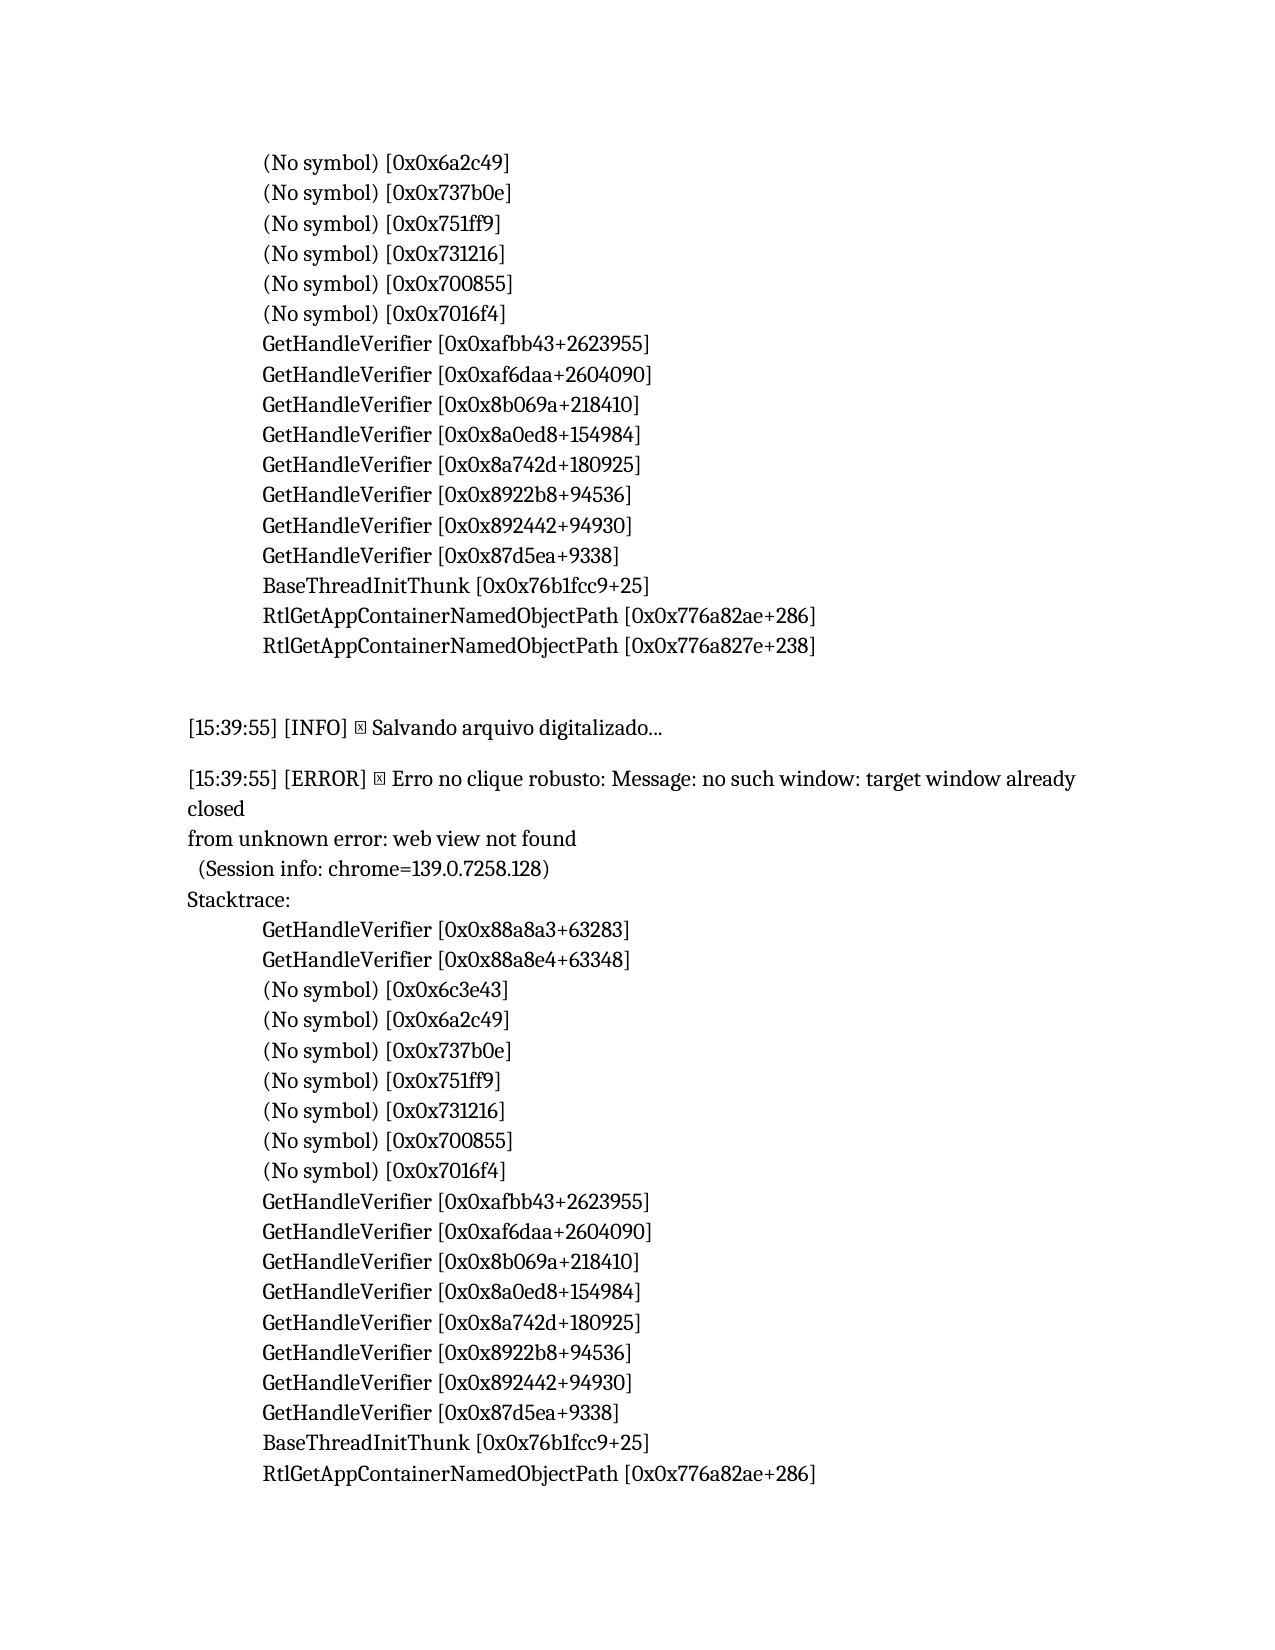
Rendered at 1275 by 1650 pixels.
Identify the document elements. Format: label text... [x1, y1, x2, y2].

text [15:39:55] [INFO] 🔄 Salvando arquivo digitalizado... [187, 714, 1087, 741]
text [187, 766, 1087, 1487]
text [187, 150, 1087, 690]
